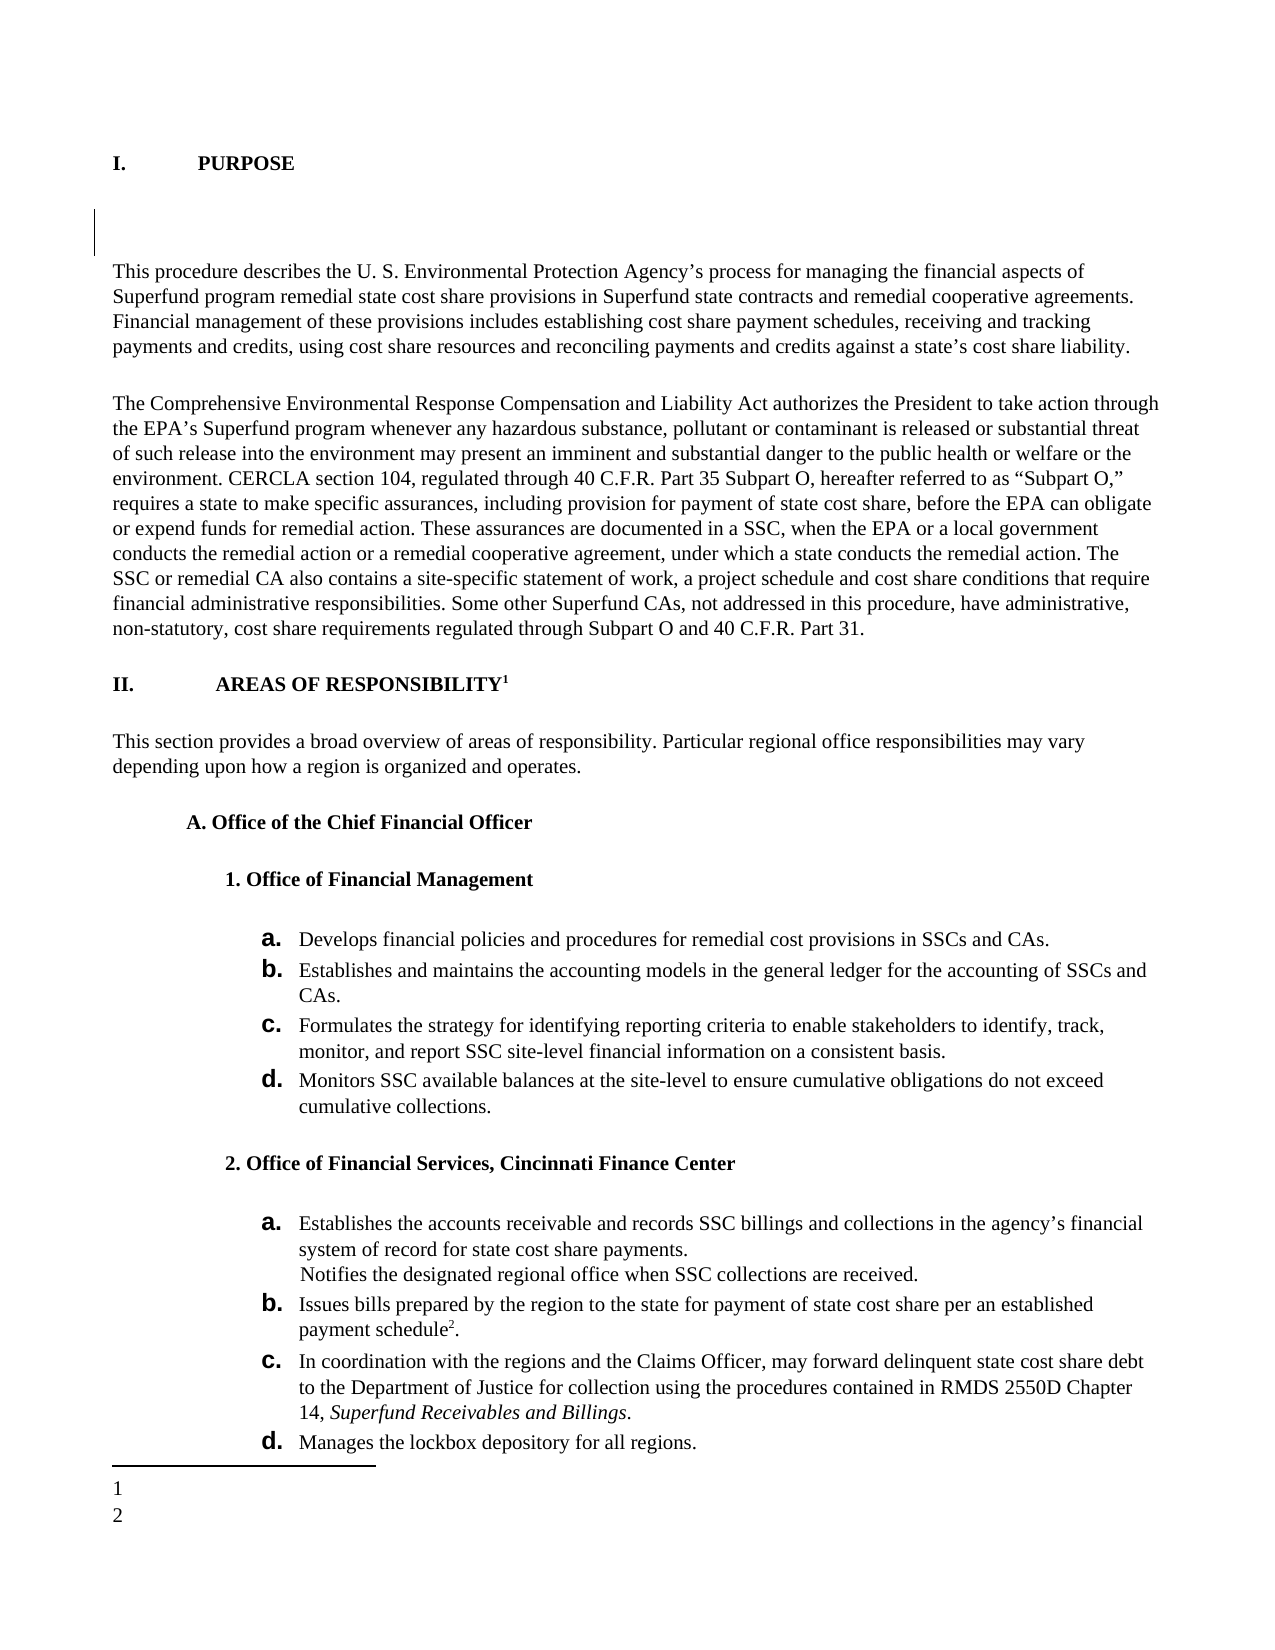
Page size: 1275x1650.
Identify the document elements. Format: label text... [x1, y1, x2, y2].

subtitle 1. Office of Financial Management [225, 867, 1162, 891]
text This procedure describes the U. S. Environmental Protection Agency’s process for managing the financial aspects of Superfund program remedial state cost share provisions in Superfund state contracts and remedial cooperative agreements. Financial management of these provisions includes establishing cost share payment schedules, receiving and tracking payments and credits, using cost share resources and reconciling payments and credits against a state’s cost share liability. [112, 207, 1162, 358]
subtitle I. PURPOSE [112, 150, 1162, 174]
list Issues bills prepared by the region to the state for payment of state cost share per an established payment schedule. [261, 1288, 1162, 1341]
list Establishes the accounts receivable and records SSC billings and collections in the agency’s financial system of record for state cost share payments. [261, 1207, 1162, 1261]
list In coordination with the regions and the Claims Officer, may forward delinquent state cost share debt to the Department of Justice for collection using the procedures contained in RMDS 2550D Chapter 14, Superfund Receivables and Billings. [261, 1346, 1162, 1424]
text This section provides a broad overview of areas of responsibility. Particular regional office responsibilities may vary depending upon how a region is organized and operates. [112, 729, 1162, 778]
text Notifies the designated regional office when SSC collections are received. [300, 1262, 1162, 1286]
list Monitors SSC available balances at the site-level to ensure cumulative obligations do not exceed cumulative collections. [261, 1064, 1162, 1118]
list Manages the lockbox depository for all regions. [261, 1426, 1162, 1454]
list Establishes and maintains the accounting models in the general ledger for the accounting of SSCs and CAs. [261, 954, 1162, 1007]
list Formulates the strategy for identifying reporting criteria to enable stakeholders to identify, track, monitor, and report SSC site-level financial information on a consistent basis. [261, 1009, 1162, 1063]
subtitle II. AREAS OF RESPONSIBILITY [112, 672, 1162, 696]
list Develops financial policies and procedures for remedial cost provisions in SSCs and CAs. [261, 923, 1162, 952]
text The Comprehensive Environmental Response Compensation and Liability Act authorizes the President to take action through the EPA’s Superfund program whenever any hazardous substance, pollutant or contaminant is released or substantial threat of such release into the environment may present an imminent and substantial danger to the public health or welfare or the environment. CERCLA section 104, regulated through 40 C.F.R. Part 35 Subpart O, hereafter referred to as “Subpart O,” requires a state to make specific assurances, including provision for payment of state cost share, before the EPA can obligate or expend funds for remedial action. These assurances are documented in a SSC, when the EPA or a local government conducts the remedial action or a remedial cooperative agreement, under which a state conducts the remedial action. The SSC or remedial CA also contains a site-specific statement of work, a project schedule and cost share conditions that require financial administrative responsibilities. Some other Superfund CAs, not addressed in this procedure, have administrative, non-statutory, cost share requirements regulated through Subpart O and 40 C.F.R. Part 31. [112, 391, 1162, 639]
text A. Office of the Chief Financial Officer [186, 810, 1162, 834]
subtitle 2. Office of Financial Services, Cincinnati Finance Center [225, 1150, 1162, 1174]
